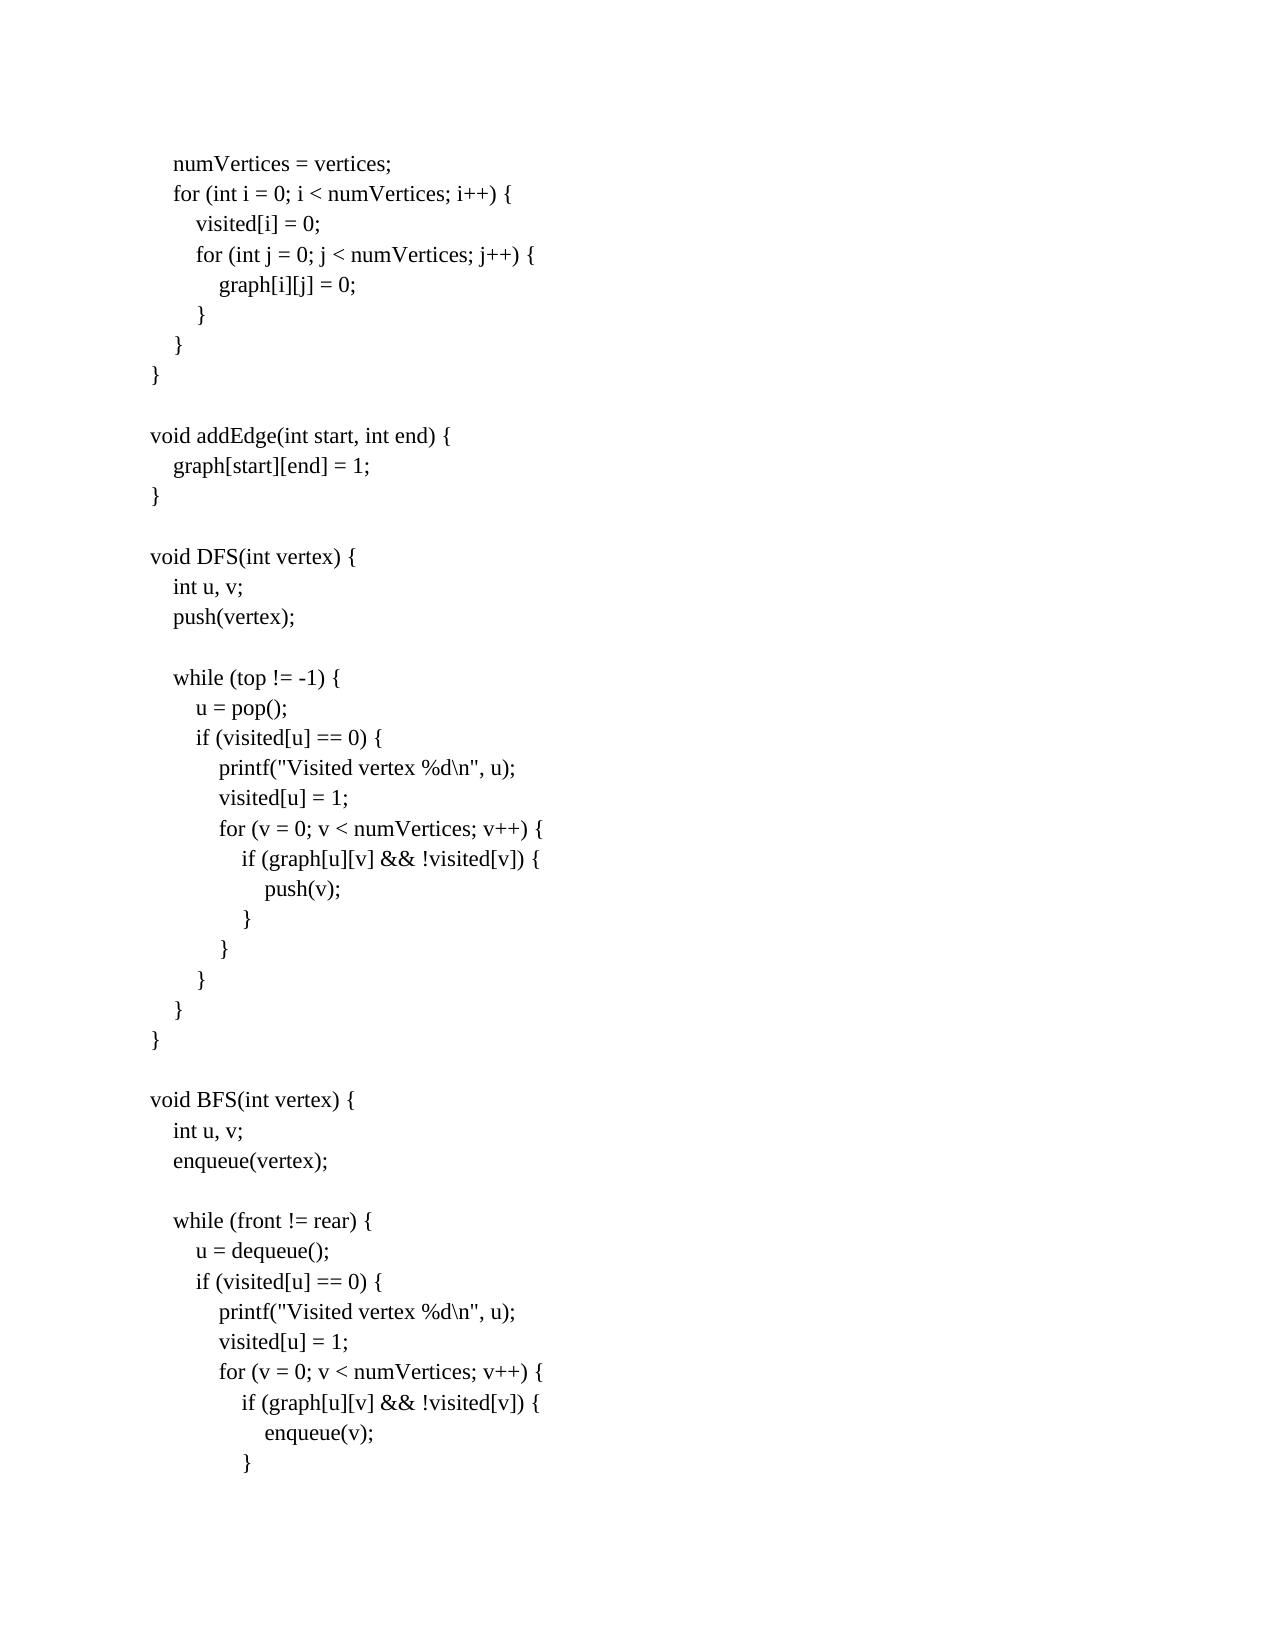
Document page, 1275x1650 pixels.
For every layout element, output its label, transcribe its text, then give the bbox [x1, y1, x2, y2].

text push(v); [150, 875, 1125, 901]
text if (graph[u][v] && !visited[v]) { [150, 1388, 1125, 1415]
text for (v = 0; v < numVertices; v++) { [150, 1358, 1125, 1385]
text } [150, 935, 1125, 962]
text while (front != rear) { [150, 1207, 1125, 1234]
text numVertices = vertices; [150, 150, 1125, 176]
text visited[i] = 0; [150, 210, 1125, 237]
text } [150, 996, 1125, 1022]
text } [150, 1449, 1125, 1475]
text if (visited[u] == 0) { [150, 1268, 1125, 1294]
text if (visited[u] == 0) { [150, 724, 1125, 750]
text printf("Visited vertex %d\n", u); [150, 1298, 1125, 1324]
text } [150, 301, 1125, 327]
text visited[u] = 1; [150, 1328, 1125, 1354]
text visited[u] = 1; [150, 784, 1125, 811]
text } [150, 966, 1125, 992]
text } [150, 1026, 1125, 1052]
text u = pop(); [150, 694, 1125, 720]
text void DFS(int vertex) { [150, 543, 1125, 569]
text } [150, 905, 1125, 932]
text enqueue(v); [150, 1419, 1125, 1445]
text while (top != -1) { [150, 663, 1125, 690]
text u = dequeue(); [150, 1237, 1125, 1264]
text for (int i = 0; i < numVertices; i++) { [150, 180, 1125, 207]
text for (v = 0; v < numVertices; v++) { [150, 814, 1125, 841]
text void BFS(int vertex) { [150, 1086, 1125, 1113]
text graph[i][j] = 0; [150, 271, 1125, 297]
text enqueue(vertex); [150, 1147, 1125, 1173]
text if (graph[u][v] && !visited[v]) { [150, 845, 1125, 871]
text } [150, 331, 1125, 358]
text int u, v; [150, 573, 1125, 599]
text void addEdge(int start, int end) { [150, 422, 1125, 448]
text push(vertex); [150, 603, 1125, 629]
text graph[start][end] = 1; [150, 452, 1125, 478]
text } [150, 361, 1125, 388]
text } [150, 482, 1125, 509]
text for (int j = 0; j < numVertices; j++) { [150, 241, 1125, 267]
text printf("Visited vertex %d\n", u); [150, 754, 1125, 781]
text int u, v; [150, 1117, 1125, 1143]
